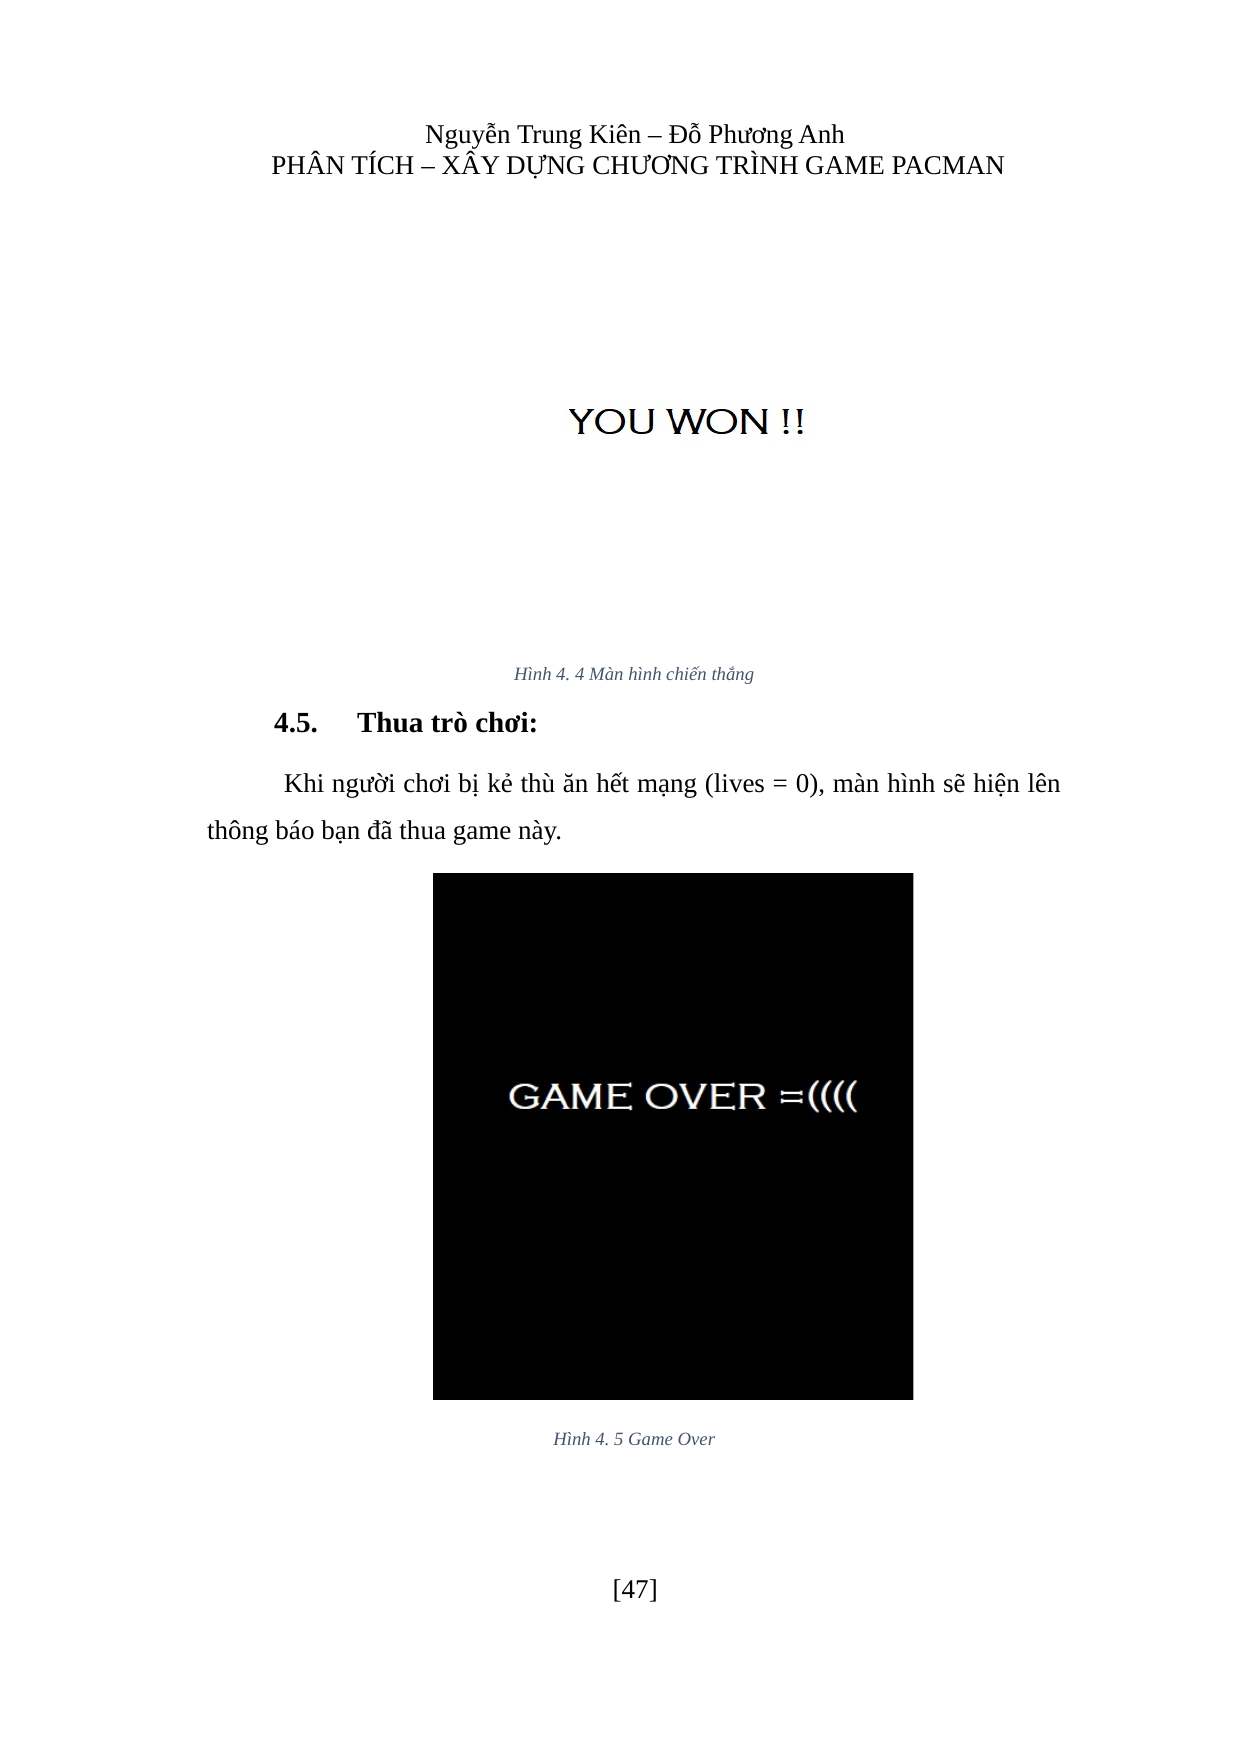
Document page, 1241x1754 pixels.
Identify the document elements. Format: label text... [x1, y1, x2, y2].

picture [469, 211, 877, 635]
picture [433, 873, 914, 1400]
text Khi người chơi bị kẻ thù ăn hết mạng (lives = 0), màn hình sẽ hiện lên thông báo bạn đã thua game này. [207, 768, 1063, 845]
subtitle Thua trò chơi: [274, 705, 1063, 738]
